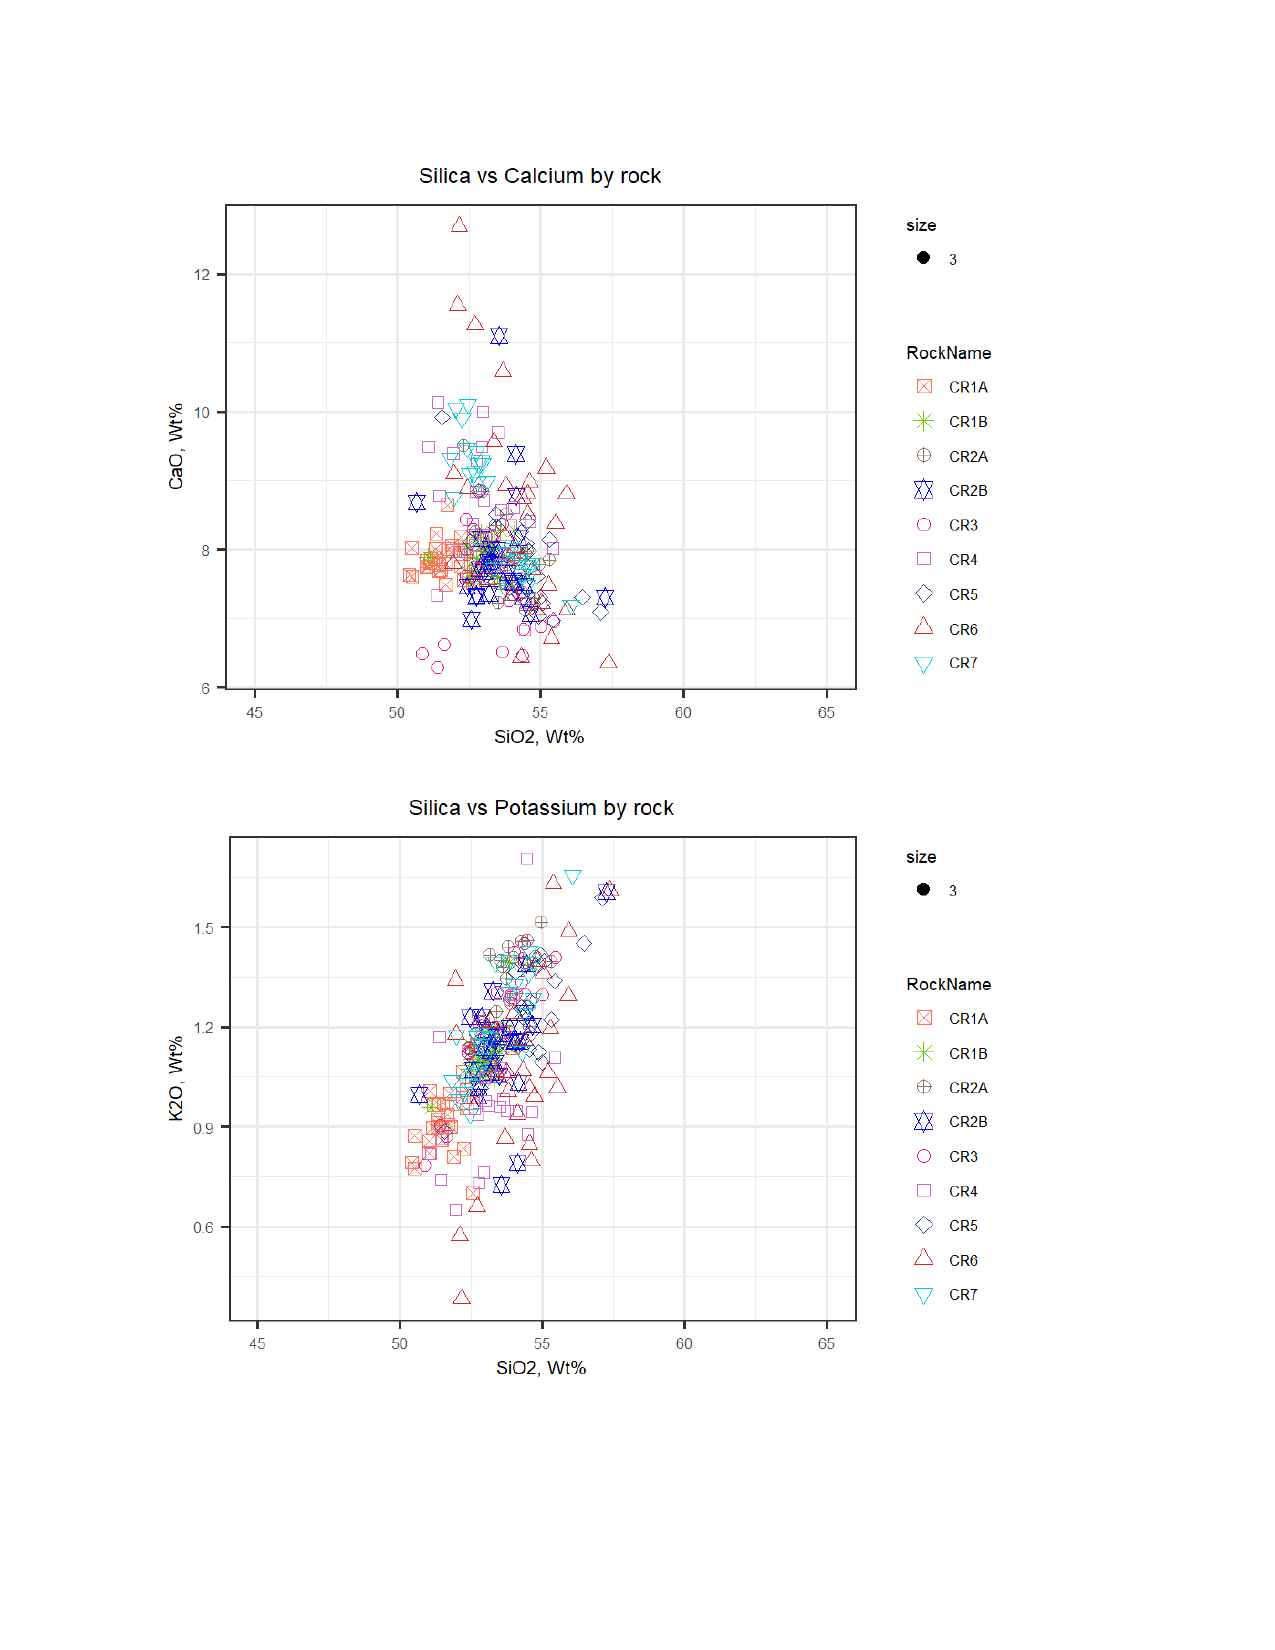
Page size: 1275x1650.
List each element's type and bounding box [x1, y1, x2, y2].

picture [150, 150, 1025, 763]
picture [150, 781, 1025, 1394]
